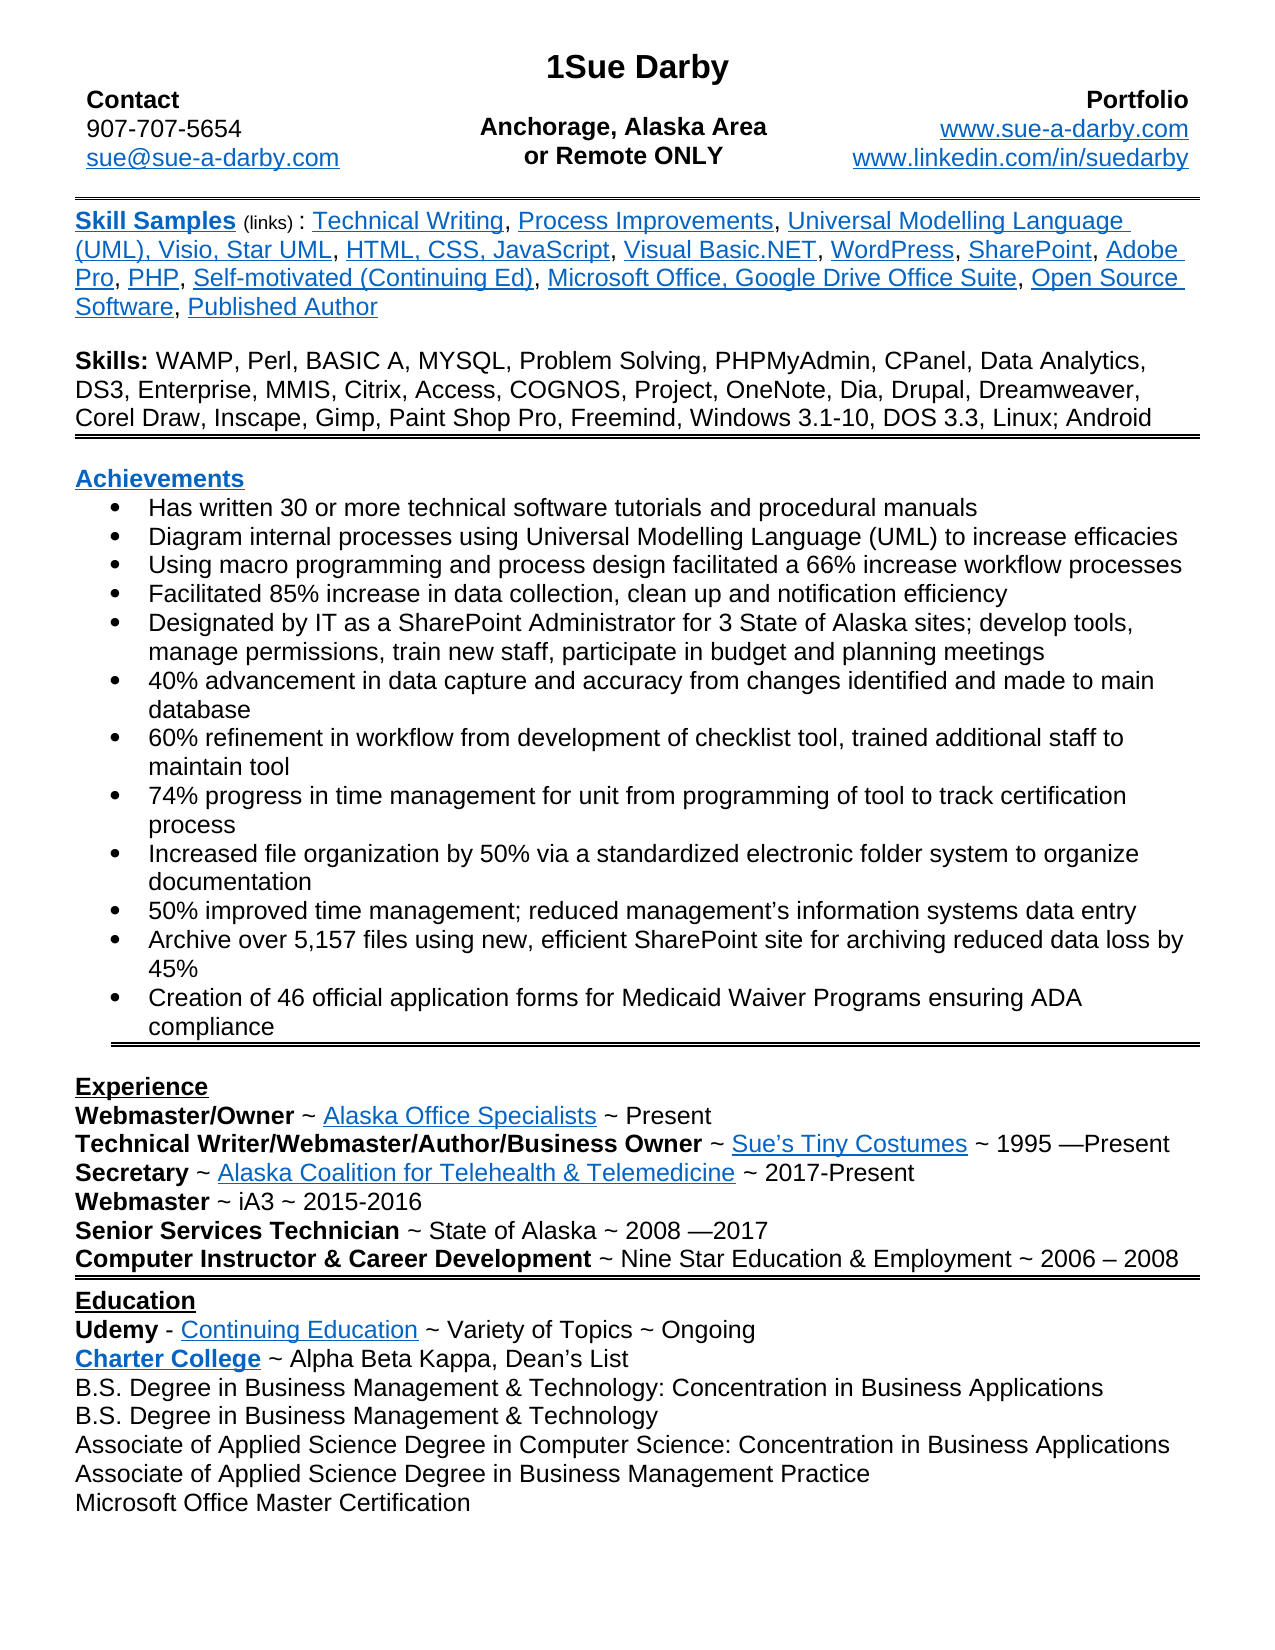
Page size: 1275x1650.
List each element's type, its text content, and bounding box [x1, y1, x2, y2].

text Skills: WAMP, Perl, BASIC A, MYSQL, Problem Solving, PHPMyAdmin, CPanel, Data Analytics, DS3, Enterprise, MMIS, Citrix, Access, COGNOS, Project, OneNote, Dia, Drupal, Dreamweaver, Corel Draw, Inscape, Gimp, Paint Shop Pro, Freemind, Windows 3.1-10, DOS 3.3, Linux; Android [75, 346, 1200, 434]
text Education [75, 1286, 1200, 1315]
table_header Portfolio www.sue-a-darby.com www.linkedin.com/in/suedarby [834, 85, 1200, 197]
text Sue Darby [75, 47, 1200, 85]
table_header Anchorage, Alaska Area or Remote ONLY [413, 85, 834, 197]
text Associate of Applied Science Degree in Computer Science: Concentration in Business Applications [75, 1430, 1200, 1459]
text Technical Writer/Webmaster/Author/Business Owner ~ Sue’s Tiny Costumes ~ 1995 —Present [75, 1129, 1200, 1158]
list 60% refinement in workflow from development of checklist tool, trained additional staff to maintain tool [111, 723, 1200, 781]
list Increased file organization by 50% via a standardized electronic folder system to organize documentation [111, 838, 1200, 896]
table_header Contact 907-707-5654 sue@sue-a-darby.com [75, 85, 412, 197]
list Has written 30 or more technical software tutorials and procedural manuals [111, 493, 1200, 522]
list Archive over 5,157 files using new, efficient SharePoint site for archiving reduced data loss by 45% [111, 925, 1200, 983]
list Diagram internal processes using Universal Modelling Language (UML) to increase efficacies [111, 522, 1200, 550]
text Computer Instructor & Career Development ~ Nine Star Education & Employment ~ 2006 – 2008 [75, 1244, 1200, 1275]
text Udemy - Continuing Education ~ Variety of Topics ~ Ongoing [75, 1315, 1200, 1344]
list 74% progress in time management for unit from programming of tool to track certification process [111, 781, 1200, 838]
text Secretary ~ Alaska Coalition for Telehealth & Telemedicine ~ 2017-Present [75, 1158, 1200, 1187]
text Senior Services Technician ~ State of Alaska ~ 2008 —2017 [75, 1216, 1200, 1244]
list Using macro programming and process design facilitated a 66% increase workflow processes [111, 550, 1200, 579]
list Designated by IT as a SharePoint Administrator for 3 State of Alaska sites; develop tools, manage permissions, train new staff, participate in budget and planning meetings [111, 608, 1200, 666]
text Experience [75, 1072, 1200, 1101]
text Skill Samples (links) : Technical Writing, Process Improvements, Universal Modelling Language (UML), Visio, Star UML, HTML, CSS, JavaScript, Visual Basic.NET, WordPress, SharePoint, Adobe Pro, PHP, Self-motivated (Continuing Ed), Microsoft Office, Google Drive Office Suite, Open Source Software, Published Author [75, 206, 1200, 321]
text Webmaster/Owner ~ Alaska Office Specialists ~ Present [75, 1101, 1200, 1129]
list Facilitated 85% increase in data collection, clean up and notification efficiency [111, 579, 1200, 608]
text B.S. Degree in Business Management & Technology [75, 1401, 1200, 1430]
text Webmaster ~ iA3 ~ 2015-2016 [75, 1187, 1200, 1216]
list Creation of 46 official application forms for Medicaid Waiver Programs ensuring ADA compliance [111, 983, 1200, 1042]
text Associate of Applied Science Degree in Business Management Practice [75, 1459, 1200, 1487]
list 40% advancement in data capture and accuracy from changes identified and made to main database [111, 666, 1200, 723]
text Achievements [75, 464, 1200, 493]
list 50% improved time management; reduced management’s information systems data entry [111, 896, 1200, 925]
text Charter College ~ Alpha Beta Kappa, Dean’s List [75, 1344, 1200, 1372]
text Microsoft Office Master Certification [75, 1487, 1200, 1516]
text B.S. Degree in Business Management & Technology: Concentration in Business Applications [75, 1372, 1200, 1401]
